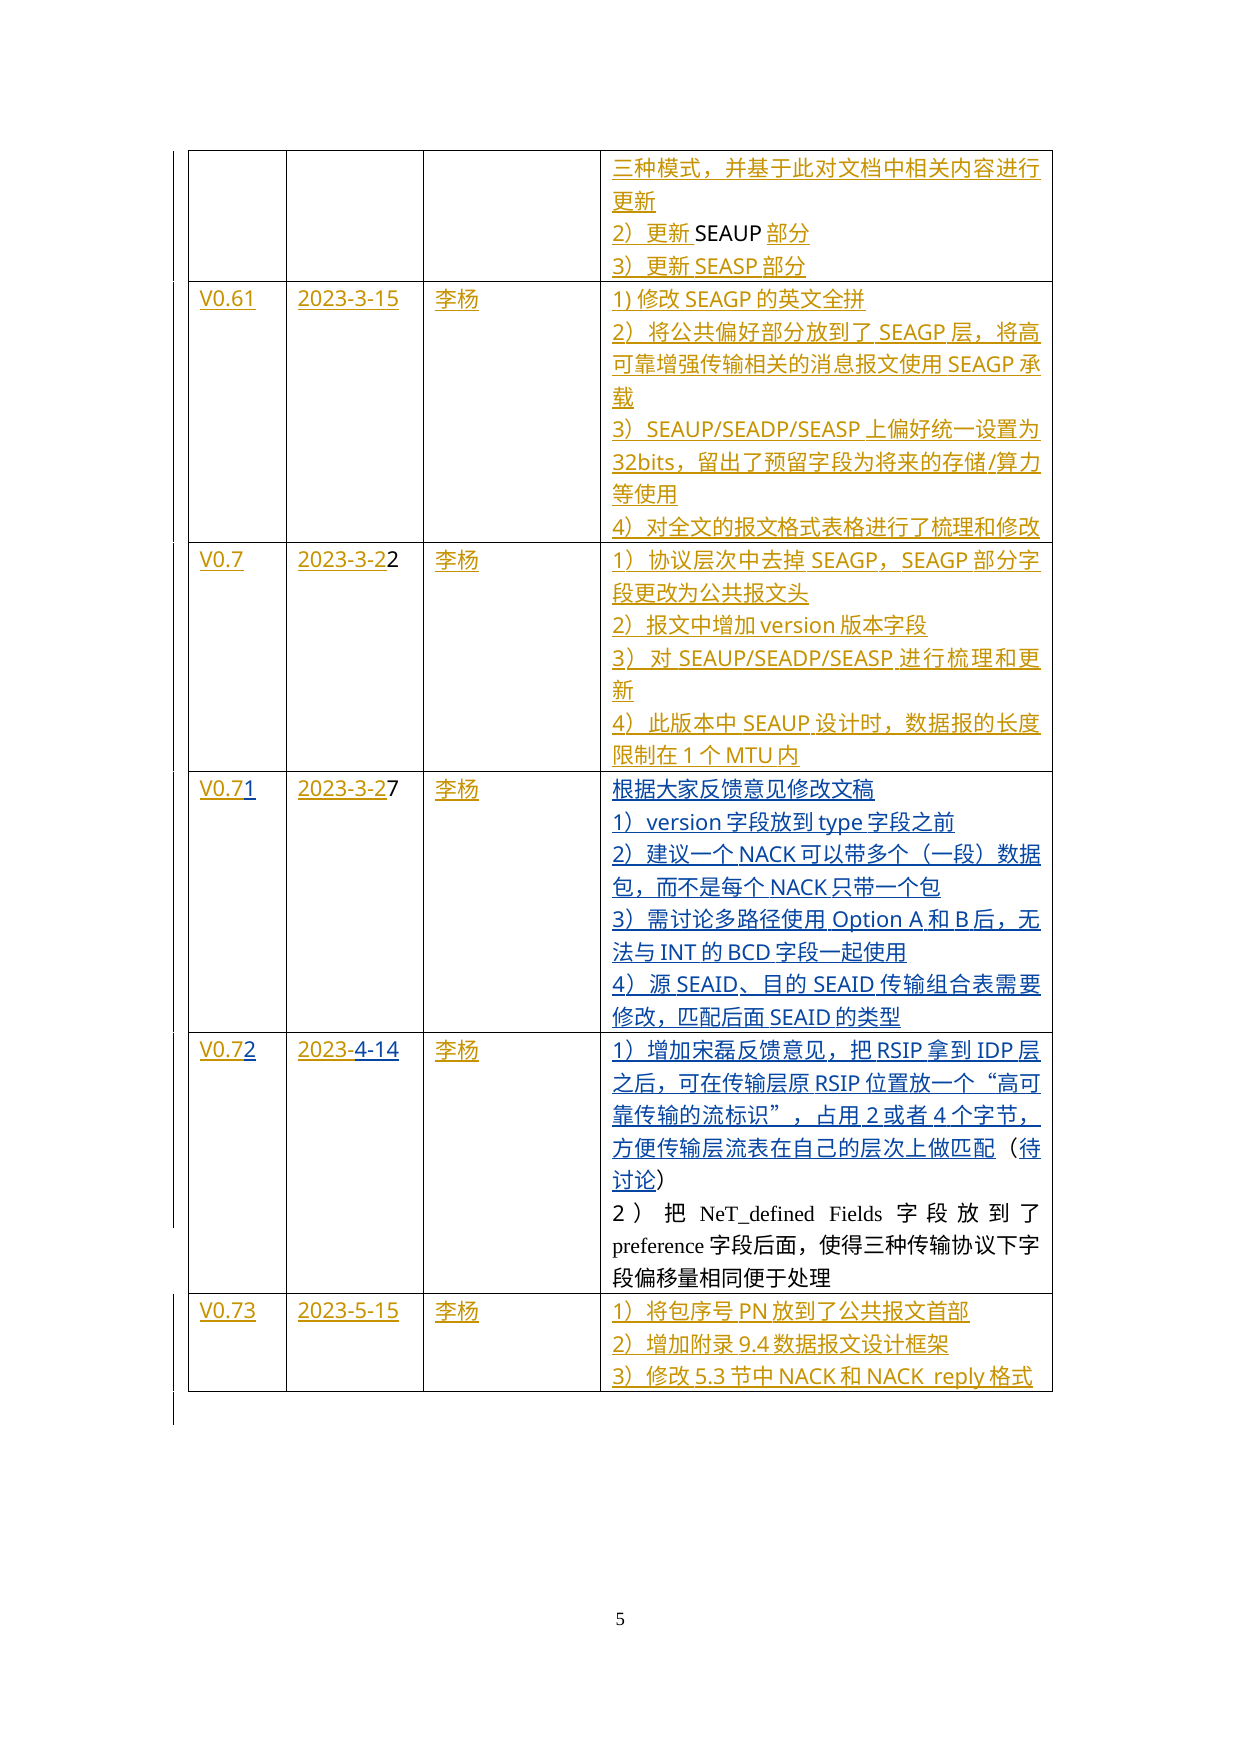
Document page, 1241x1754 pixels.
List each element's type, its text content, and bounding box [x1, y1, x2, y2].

table_cell （） 2）把NeT_defined Fields字段放到了preference字段后面，使得三种传输协议下字段偏移量相同便于处理 [601, 1033, 1052, 1293]
table_cell [189, 1033, 286, 1293]
table_cell [601, 1294, 1052, 1391]
table_cell [287, 1033, 423, 1293]
table_cell [287, 151, 423, 281]
table_cell [287, 1294, 423, 1391]
table_cell [189, 282, 286, 542]
table_cell [189, 151, 286, 281]
table_cell [189, 772, 286, 1032]
table_cell 7 [287, 772, 423, 1032]
table_cell [601, 543, 1052, 771]
table_cell [424, 1294, 600, 1391]
table_cell [424, 543, 600, 771]
table_cell [189, 543, 286, 771]
table_cell [424, 282, 600, 542]
table_cell [287, 282, 423, 542]
table_cell [424, 151, 600, 281]
table_cell [601, 282, 1052, 542]
table_cell SEAUP [601, 151, 1052, 281]
table_cell [601, 772, 1052, 1032]
table_cell 2 [287, 543, 423, 771]
table_cell [424, 1033, 600, 1293]
table_cell [189, 1294, 286, 1391]
table_cell [424, 772, 600, 1032]
